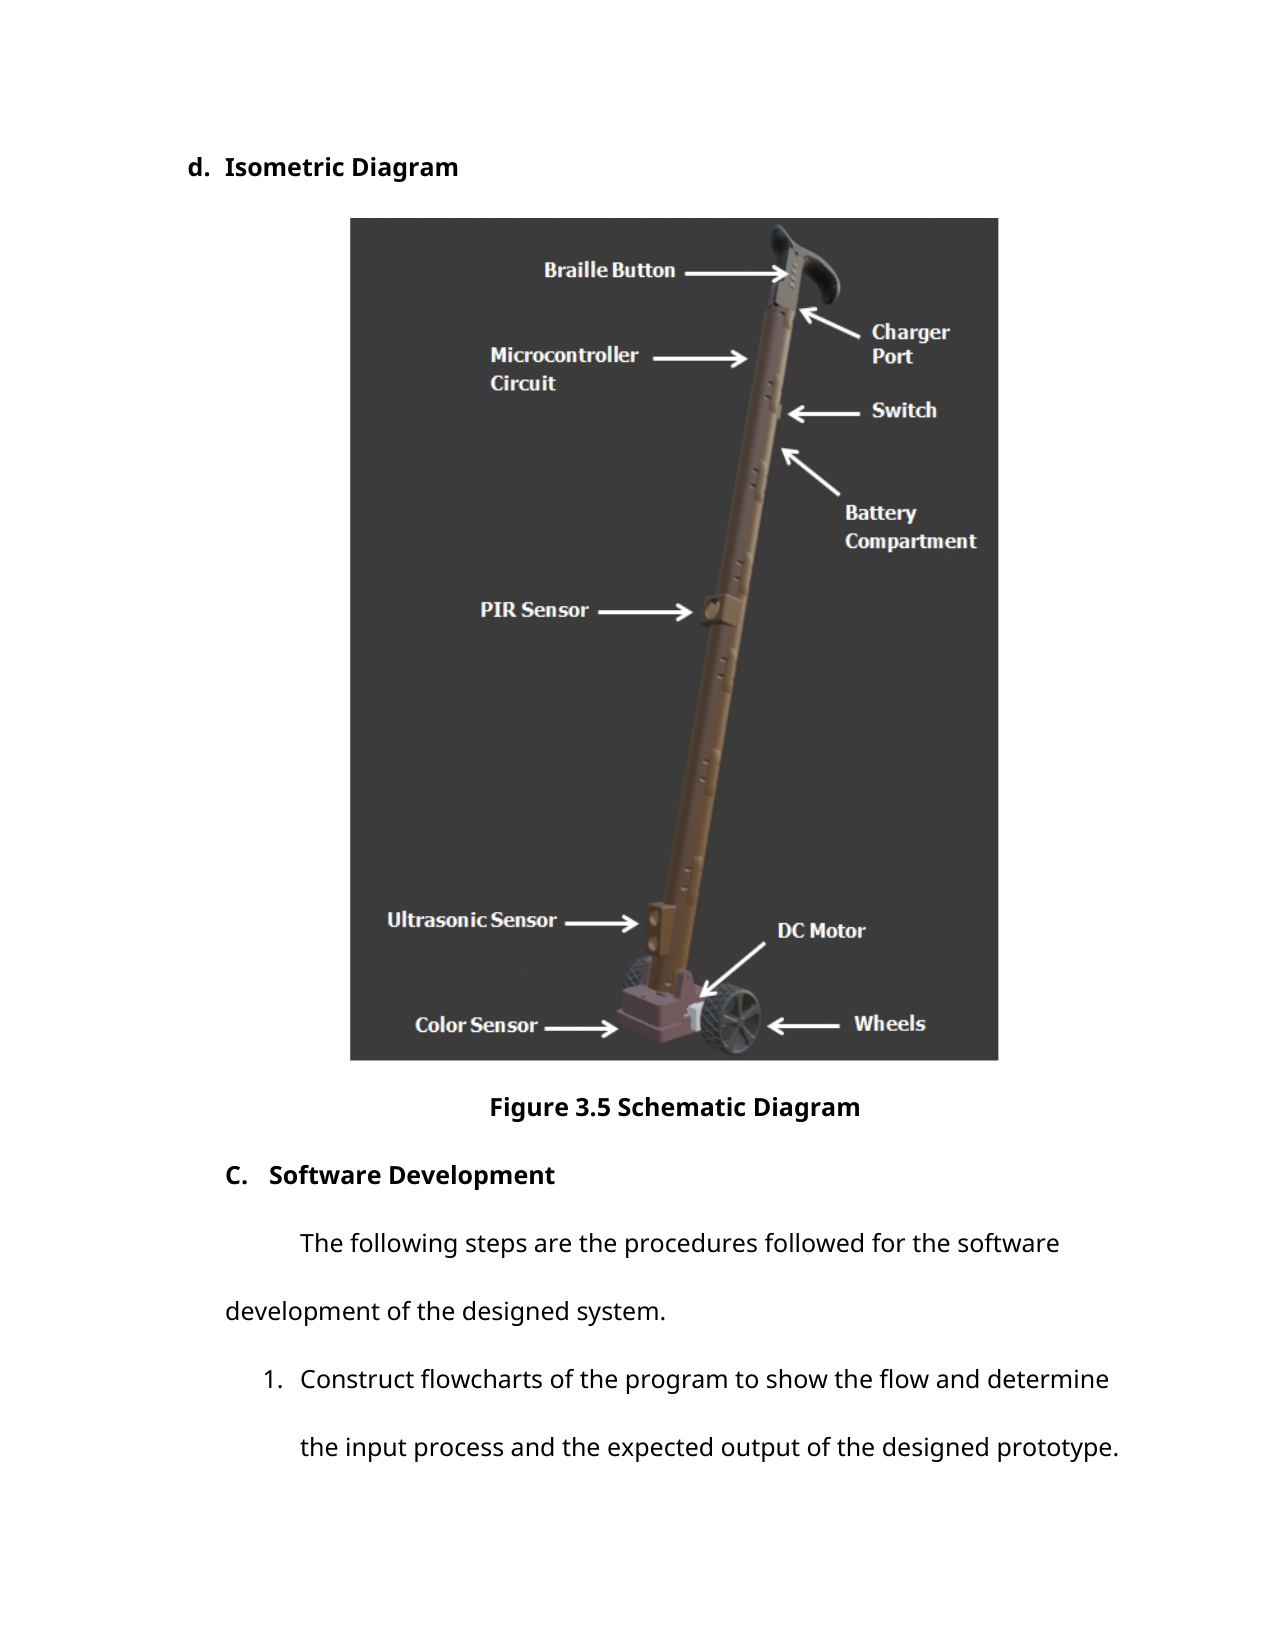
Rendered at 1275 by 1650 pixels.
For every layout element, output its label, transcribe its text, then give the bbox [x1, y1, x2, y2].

list Isometric Diagram [187, 150, 1125, 184]
list Construct flowcharts of the program to show the flow and determine the input process and the expected output of the designed prototype. [262, 1362, 1125, 1464]
picture [349, 218, 1001, 1062]
text Figure 3.5 Schematic Diagram [225, 1089, 1125, 1123]
text The following steps are the procedures followed for the software development of the designed system. [225, 1225, 1125, 1328]
list Software Development [225, 1157, 1125, 1191]
